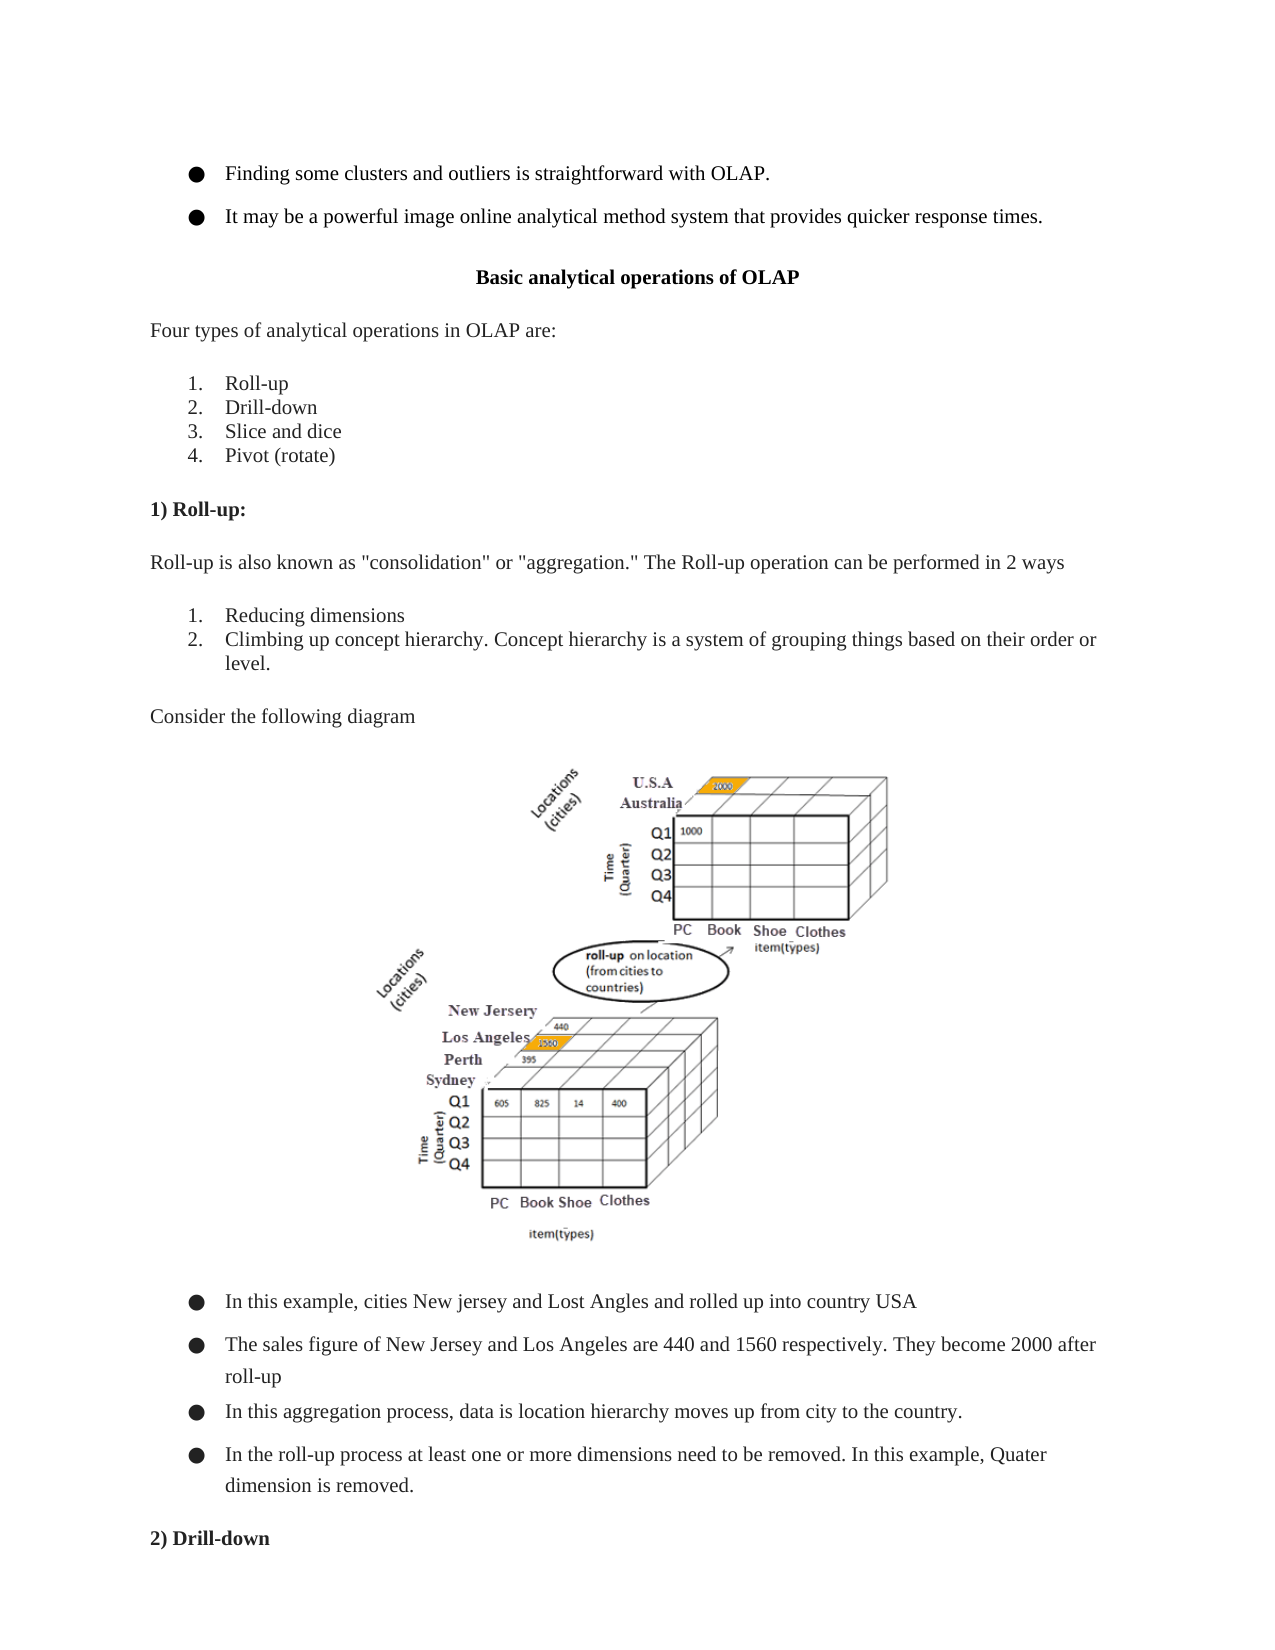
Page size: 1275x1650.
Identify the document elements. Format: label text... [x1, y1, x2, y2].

text 1) Roll-up: [150, 496, 1125, 521]
text Roll-up is also known as "consolidation" or "aggregation." The Roll-up operation can be performed in 2 ways [150, 550, 1125, 574]
list Roll-up [187, 371, 1125, 395]
list Climbing up concept hierarchy. Concept hierarchy is a system of grouping things based on their order or level. [187, 627, 1125, 675]
list Drill-down [187, 395, 1125, 419]
text Basic analytical operations of OLAP [150, 264, 1125, 289]
list Slice and dice [187, 419, 1125, 443]
list In this aggregation process, data is location hierarchy moves up from city to the country. [187, 1388, 1125, 1430]
list In the roll-up process at least one or more dimensions need to be removed. In this example, Quater dimension is removed. [187, 1430, 1125, 1497]
text Four types of analytical operations in OLAP are: [150, 318, 1125, 342]
text Consider the following diagram [150, 704, 1125, 728]
list Pivot (rotate) [187, 443, 1125, 467]
list It may be a powerful image online analytical method system that provides quicker response times. [187, 193, 1125, 235]
list Finding some clusters and outliers is straightforward with OLAP. [187, 150, 1125, 193]
list In this example, cities New jersey and Lost Angles and rolled up into country USA [187, 1278, 1125, 1321]
list The sales figure of New Jersey and Los Angeles are 440 and 1560 respectively. They become 2000 after roll-up [187, 1321, 1125, 1388]
text 2) Drill-down [150, 1526, 1125, 1550]
list Reducing dimensions [187, 603, 1125, 627]
picture [374, 757, 901, 1249]
